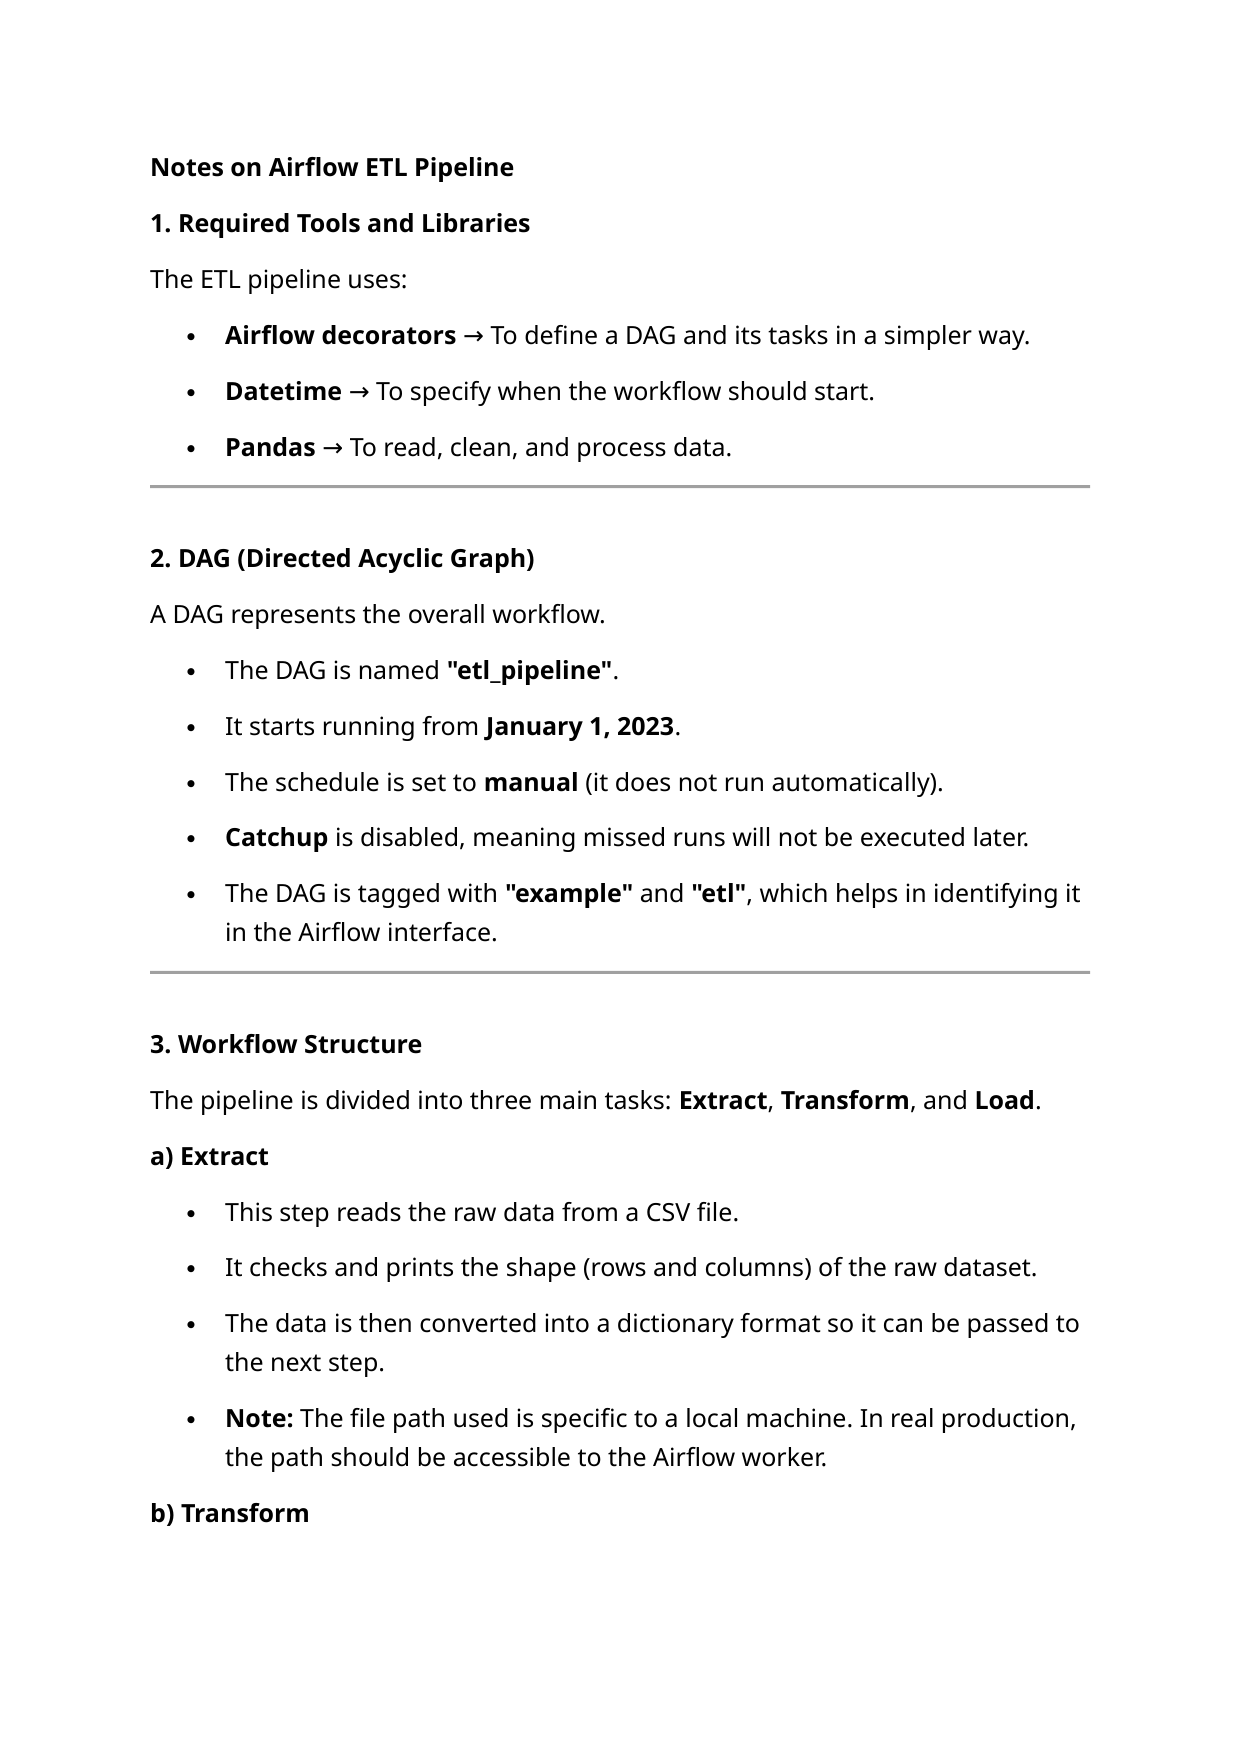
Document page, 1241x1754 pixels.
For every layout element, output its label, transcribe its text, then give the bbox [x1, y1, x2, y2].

text A DAG represents the overall workflow. [150, 597, 1090, 631]
list This step reads the raw data from a CSV file. [187, 1194, 1090, 1228]
list The DAG is tagged with "example" and "etl", which helps in identifying it in the Airflow interface. [187, 876, 1090, 949]
text The pipeline is divided into three main tasks: Extract, Transform, and Load. [150, 1082, 1090, 1117]
text 2. DAG (Directed Acyclic Graph) [150, 541, 1090, 575]
text The ETL pipeline uses: [150, 262, 1090, 296]
list The data is then converted into a dictionary format so it can be passed to the next step. [187, 1306, 1090, 1379]
text Notes on Airflow ETL Pipeline [150, 150, 1090, 184]
list Datetime → To specify when the workflow should start. [187, 373, 1090, 407]
list It starts running from January 1, 2023. [187, 708, 1090, 742]
text 1. Required Tools and Libraries [150, 206, 1090, 240]
text 3. Workflow Structure [150, 1027, 1090, 1061]
text b) Transform [150, 1496, 1090, 1530]
list The schedule is set to manual (it does not run automatically). [187, 764, 1090, 798]
list Airflow decorators → To define a DAG and its tasks in a simpler way. [187, 317, 1090, 352]
list It checks and prints the shape (rows and columns) of the raw dataset. [187, 1250, 1090, 1284]
text a) Extract [150, 1138, 1090, 1172]
list Pandas → To read, clean, and process data. [187, 429, 1090, 463]
list The DAG is named "etl_pipeline". [187, 652, 1090, 687]
list Note: The file path used is specific to a local machine. In real production, the path should be accessible to the Airflow worker. [187, 1401, 1090, 1474]
list Catchup is disabled, meaning missed runs will not be executed later. [187, 820, 1090, 854]
